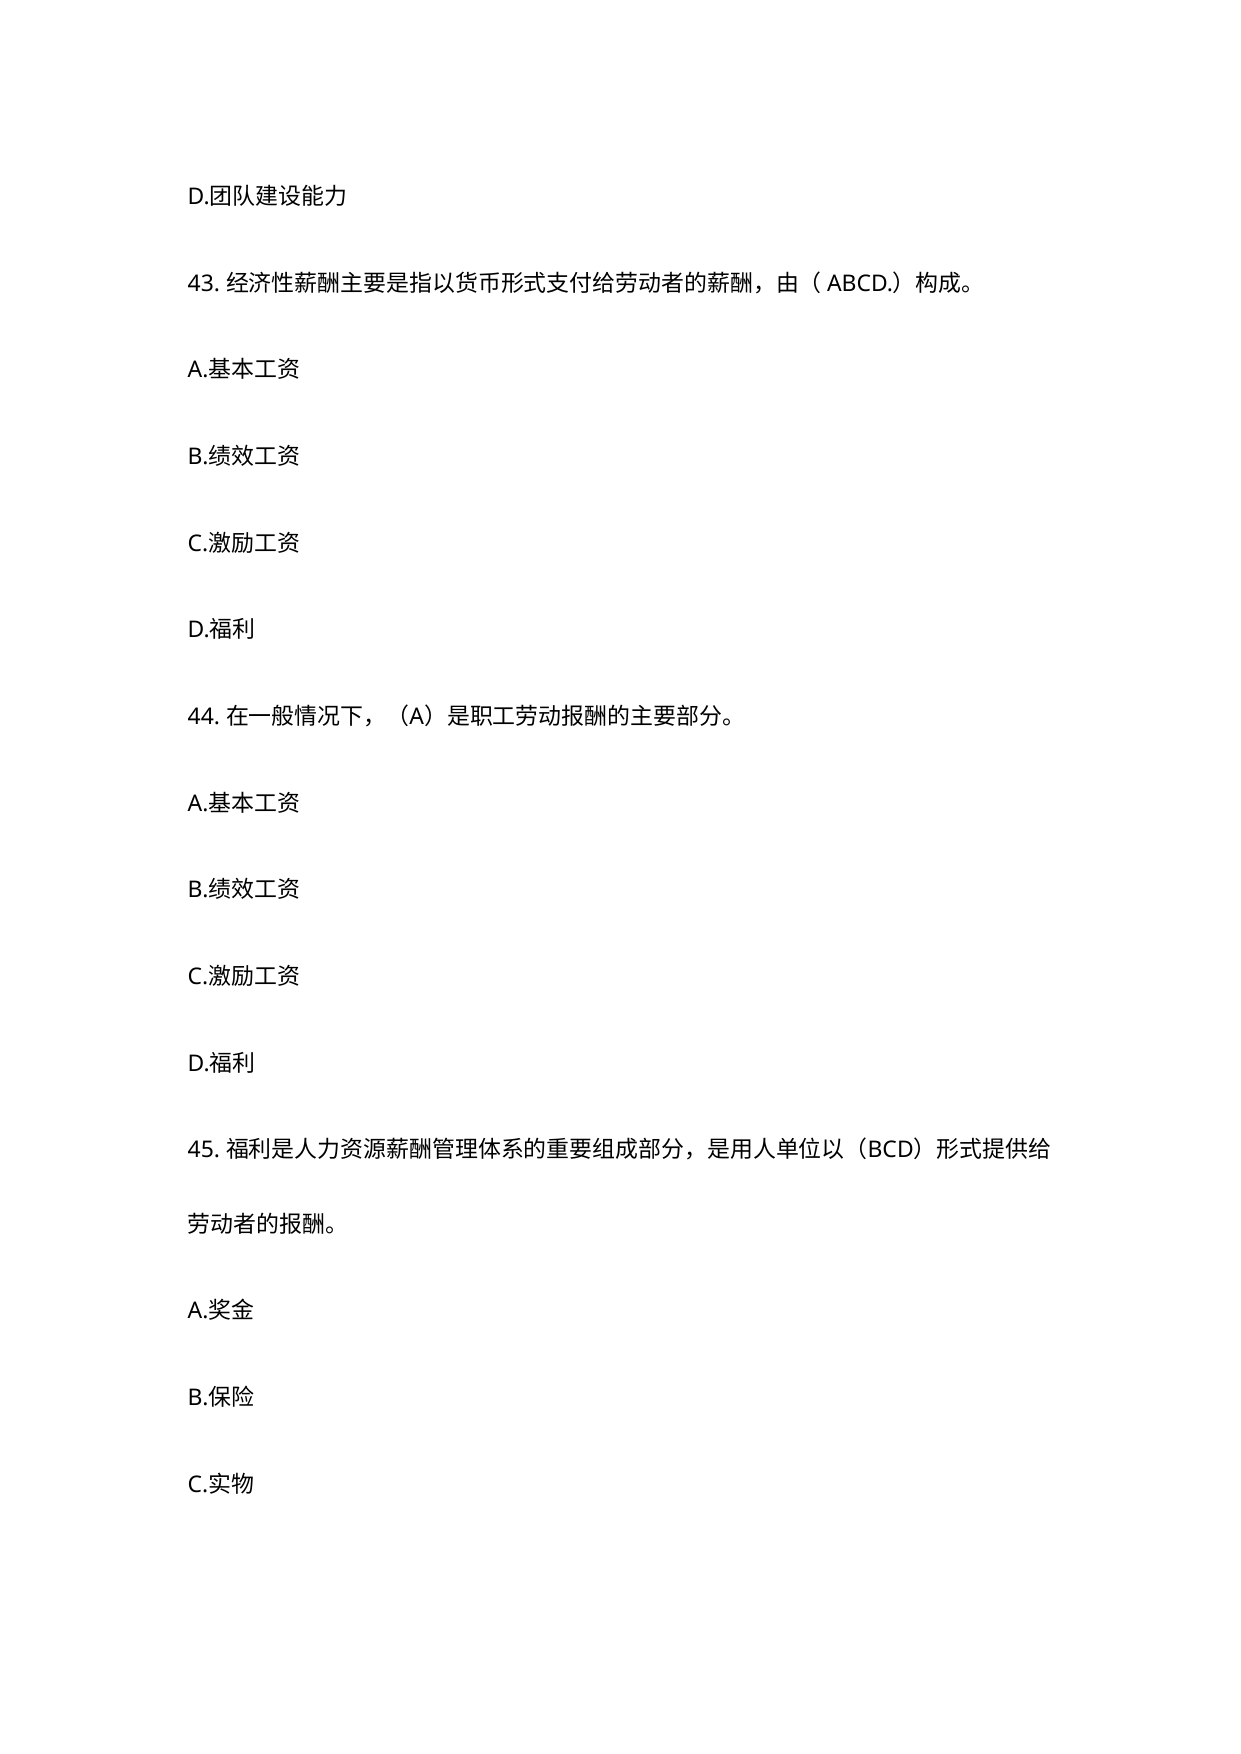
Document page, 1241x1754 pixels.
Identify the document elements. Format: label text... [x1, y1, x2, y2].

text B.绩效工资 [187, 855, 1053, 920]
text A.基本工资 [187, 335, 1053, 400]
text A.基本工资 [187, 769, 1053, 834]
text C.激励工资 [187, 509, 1053, 574]
text D.福利 [187, 595, 1053, 660]
text 45. 福利是人力资源薪酬管理体系的重要组成部分，是用人单位以（BCD）形式提供给 劳动者的报酬。 [187, 1115, 1053, 1255]
text D.福利 [187, 1029, 1053, 1094]
text C.激励工资 [187, 942, 1053, 1007]
text B.保险 [187, 1363, 1053, 1428]
text 43. 经济性薪酬主要是指以货币形式支付给劳动者的薪酬，由（ ABCD.）构成。 [187, 249, 1053, 314]
text 44. 在一般情况下，（A）是职工劳动报酬的主要部分。 [187, 682, 1053, 747]
text D.团队建设能力 [187, 162, 1053, 227]
text C.实物 [187, 1450, 1053, 1515]
text A.奖金 [187, 1277, 1053, 1342]
text B.绩效工资 [187, 422, 1053, 487]
